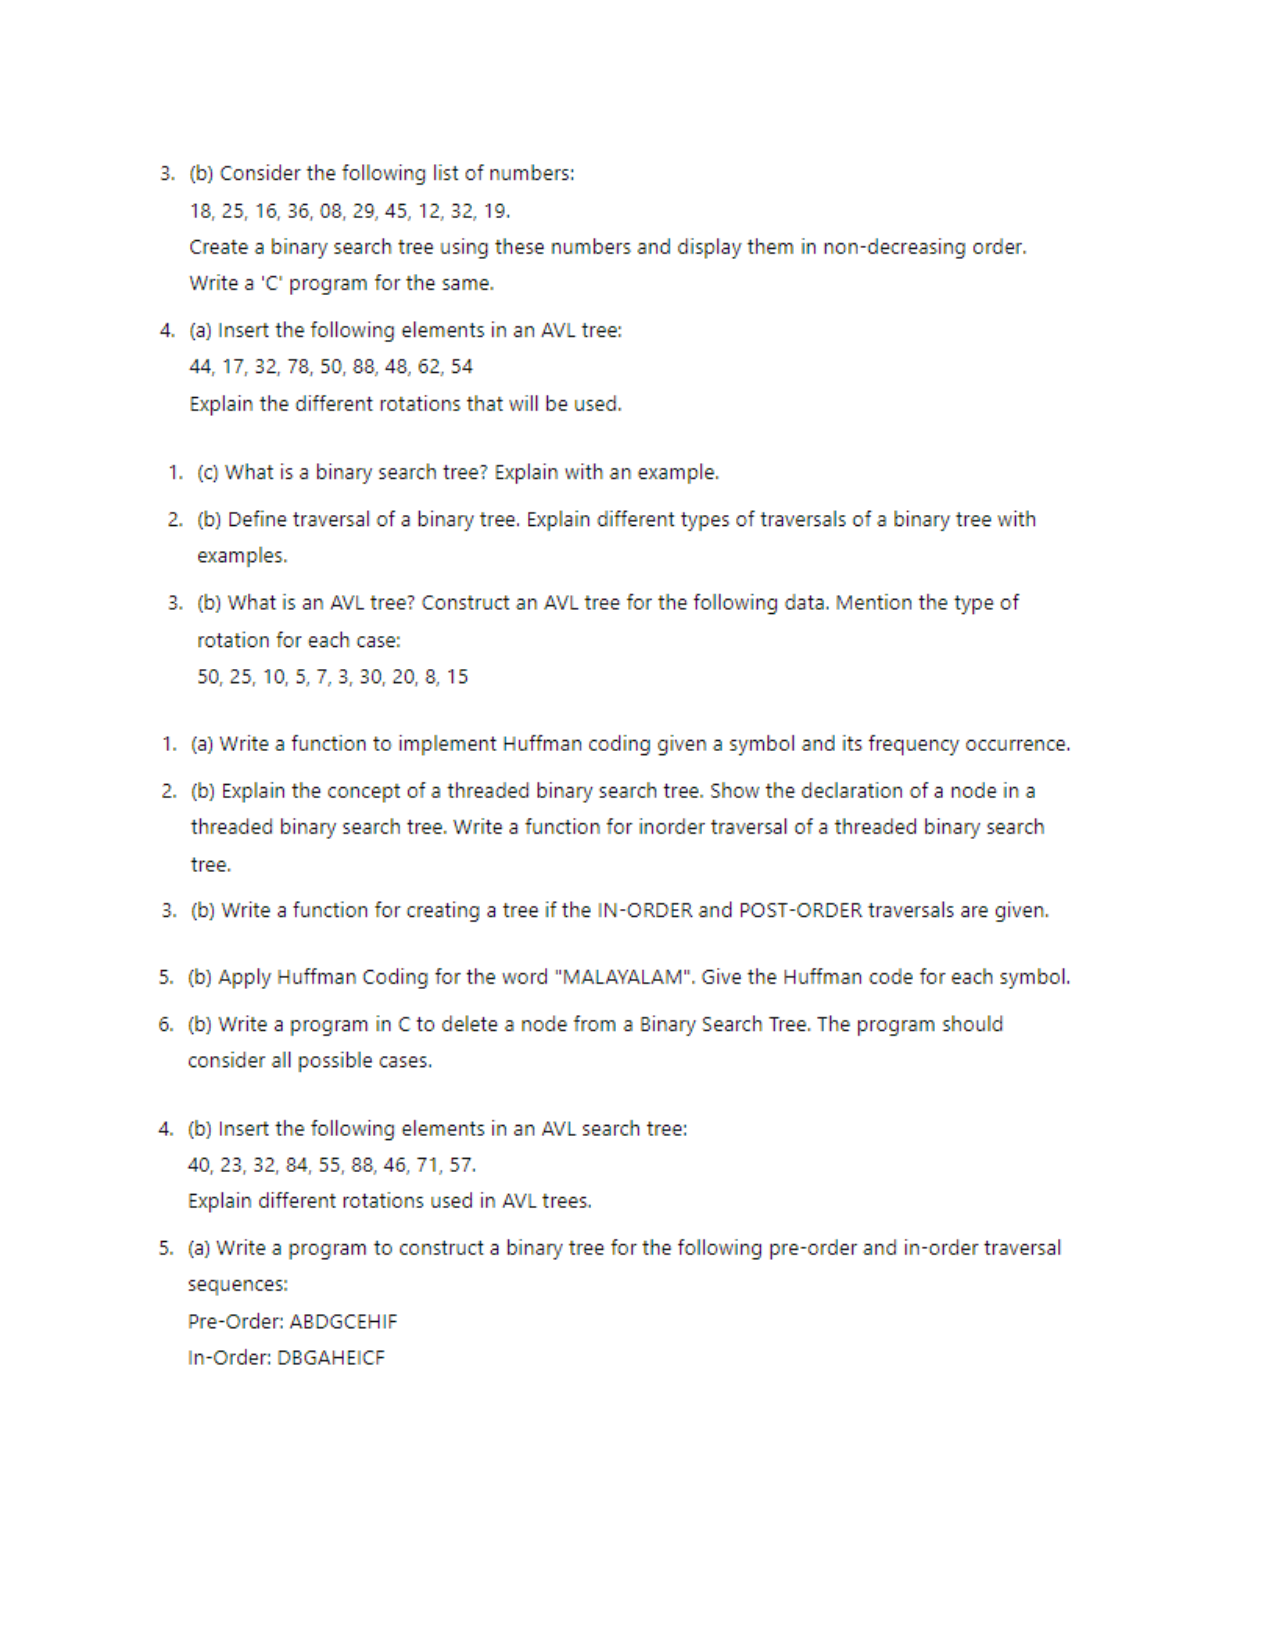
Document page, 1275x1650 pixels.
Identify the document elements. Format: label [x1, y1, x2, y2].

picture [150, 448, 1076, 701]
picture [150, 719, 1118, 930]
picture [150, 948, 1085, 1085]
picture [150, 150, 1044, 430]
picture [150, 1103, 1093, 1379]
